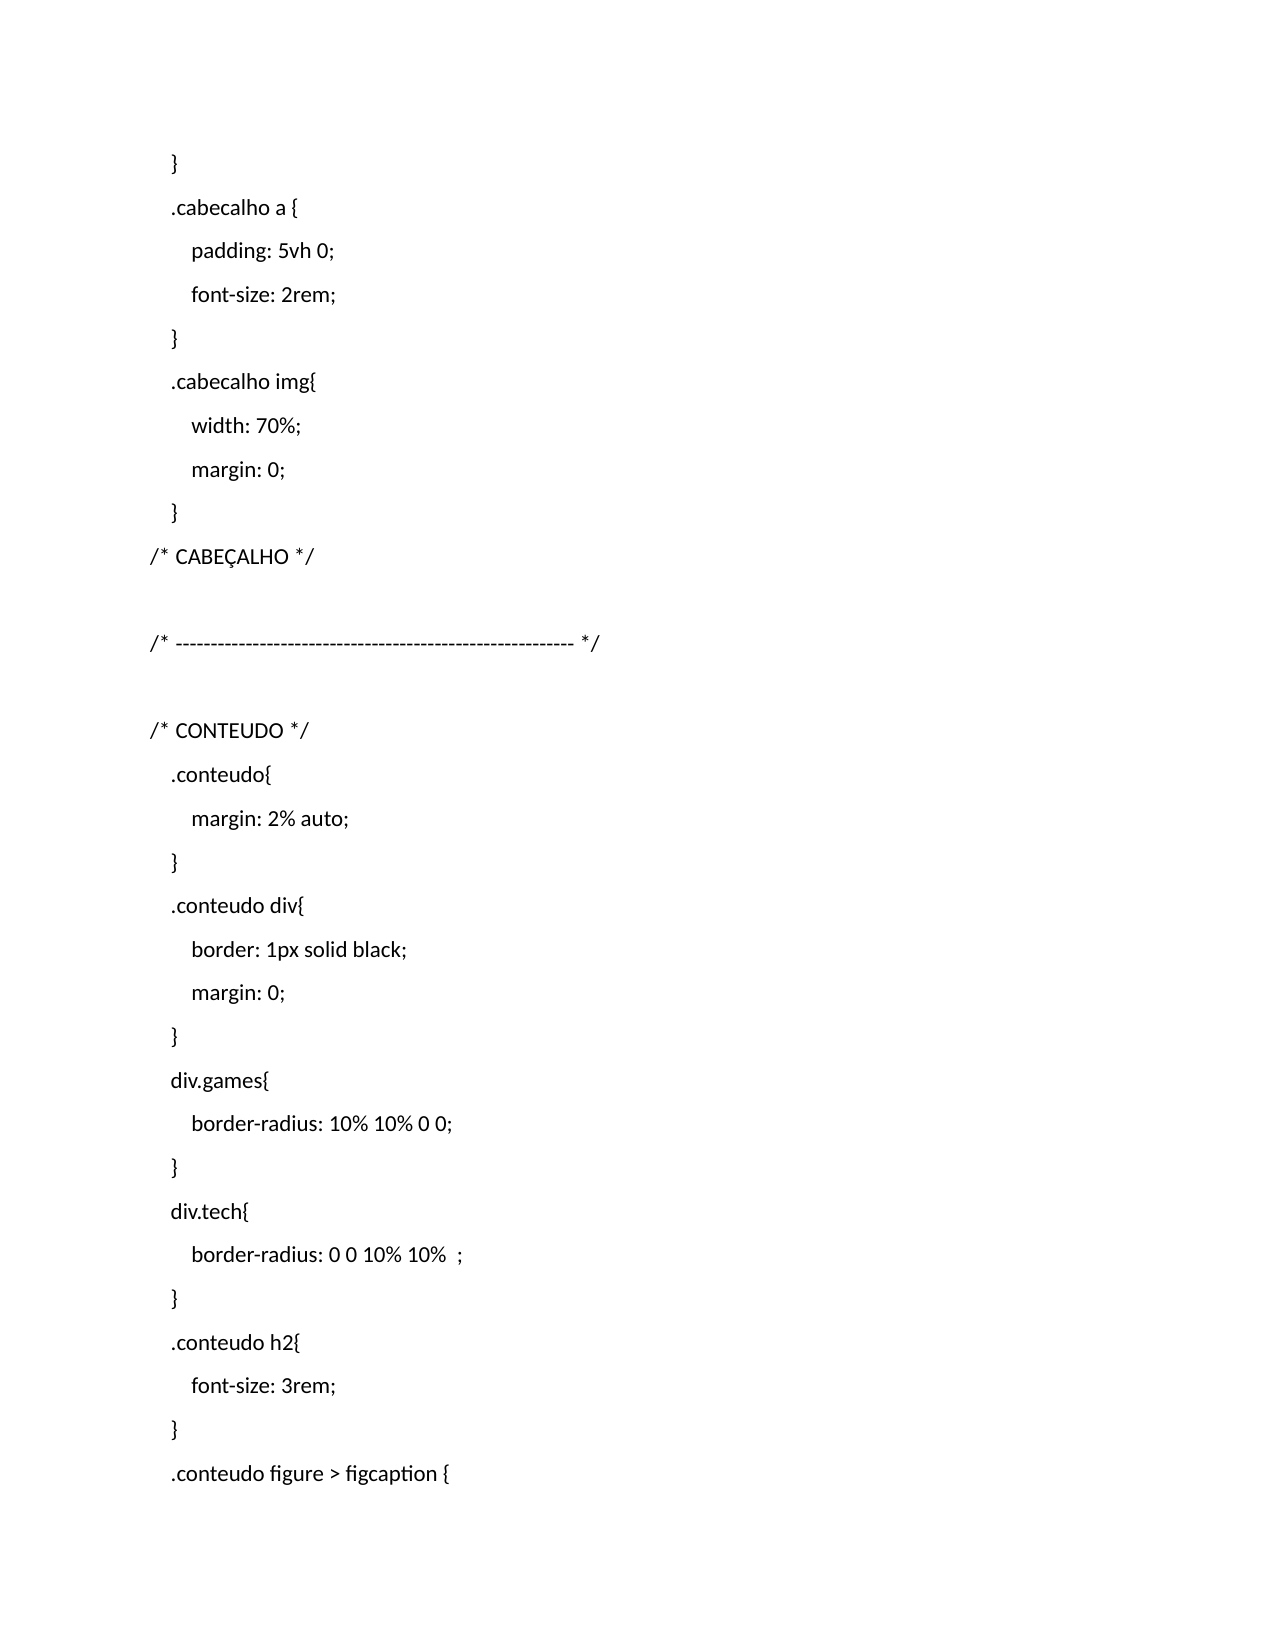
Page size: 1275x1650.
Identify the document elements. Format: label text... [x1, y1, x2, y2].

text .cabecalho a { [150, 194, 1125, 221]
text /* --------------------------------------------------------- */ [150, 630, 1125, 657]
text } [150, 1154, 1125, 1181]
text div.tech{ [150, 1197, 1125, 1224]
text padding: 5vh 0; [150, 237, 1125, 264]
text .conteudo div{ [150, 892, 1125, 919]
text border: 1px solid black; [150, 936, 1125, 963]
text div.games{ [150, 1067, 1125, 1093]
text /* CONTEUDO */ [150, 717, 1125, 744]
text .cabecalho img{ [150, 368, 1125, 395]
text margin: 0; [150, 456, 1125, 482]
text margin: 2% auto; [150, 805, 1125, 832]
text } [150, 1416, 1125, 1443]
text width: 70%; [150, 412, 1125, 439]
text .conteudo figure > figcaption { [150, 1459, 1125, 1486]
text /* CABEÇALHO */ [150, 543, 1125, 570]
text .conteudo h2{ [150, 1328, 1125, 1355]
text border-radius: 10% 10% 0 0; [150, 1110, 1125, 1137]
text } [150, 1023, 1125, 1050]
text } [150, 150, 1125, 177]
text border-radius: 0 0 10% 10% ; [150, 1241, 1125, 1268]
text } [150, 848, 1125, 875]
text font-size: 3rem; [150, 1372, 1125, 1399]
text font-size: 2rem; [150, 281, 1125, 308]
text } [150, 1285, 1125, 1312]
text .conteudo{ [150, 761, 1125, 788]
text } [150, 499, 1125, 526]
text } [150, 324, 1125, 352]
text margin: 0; [150, 979, 1125, 1006]
